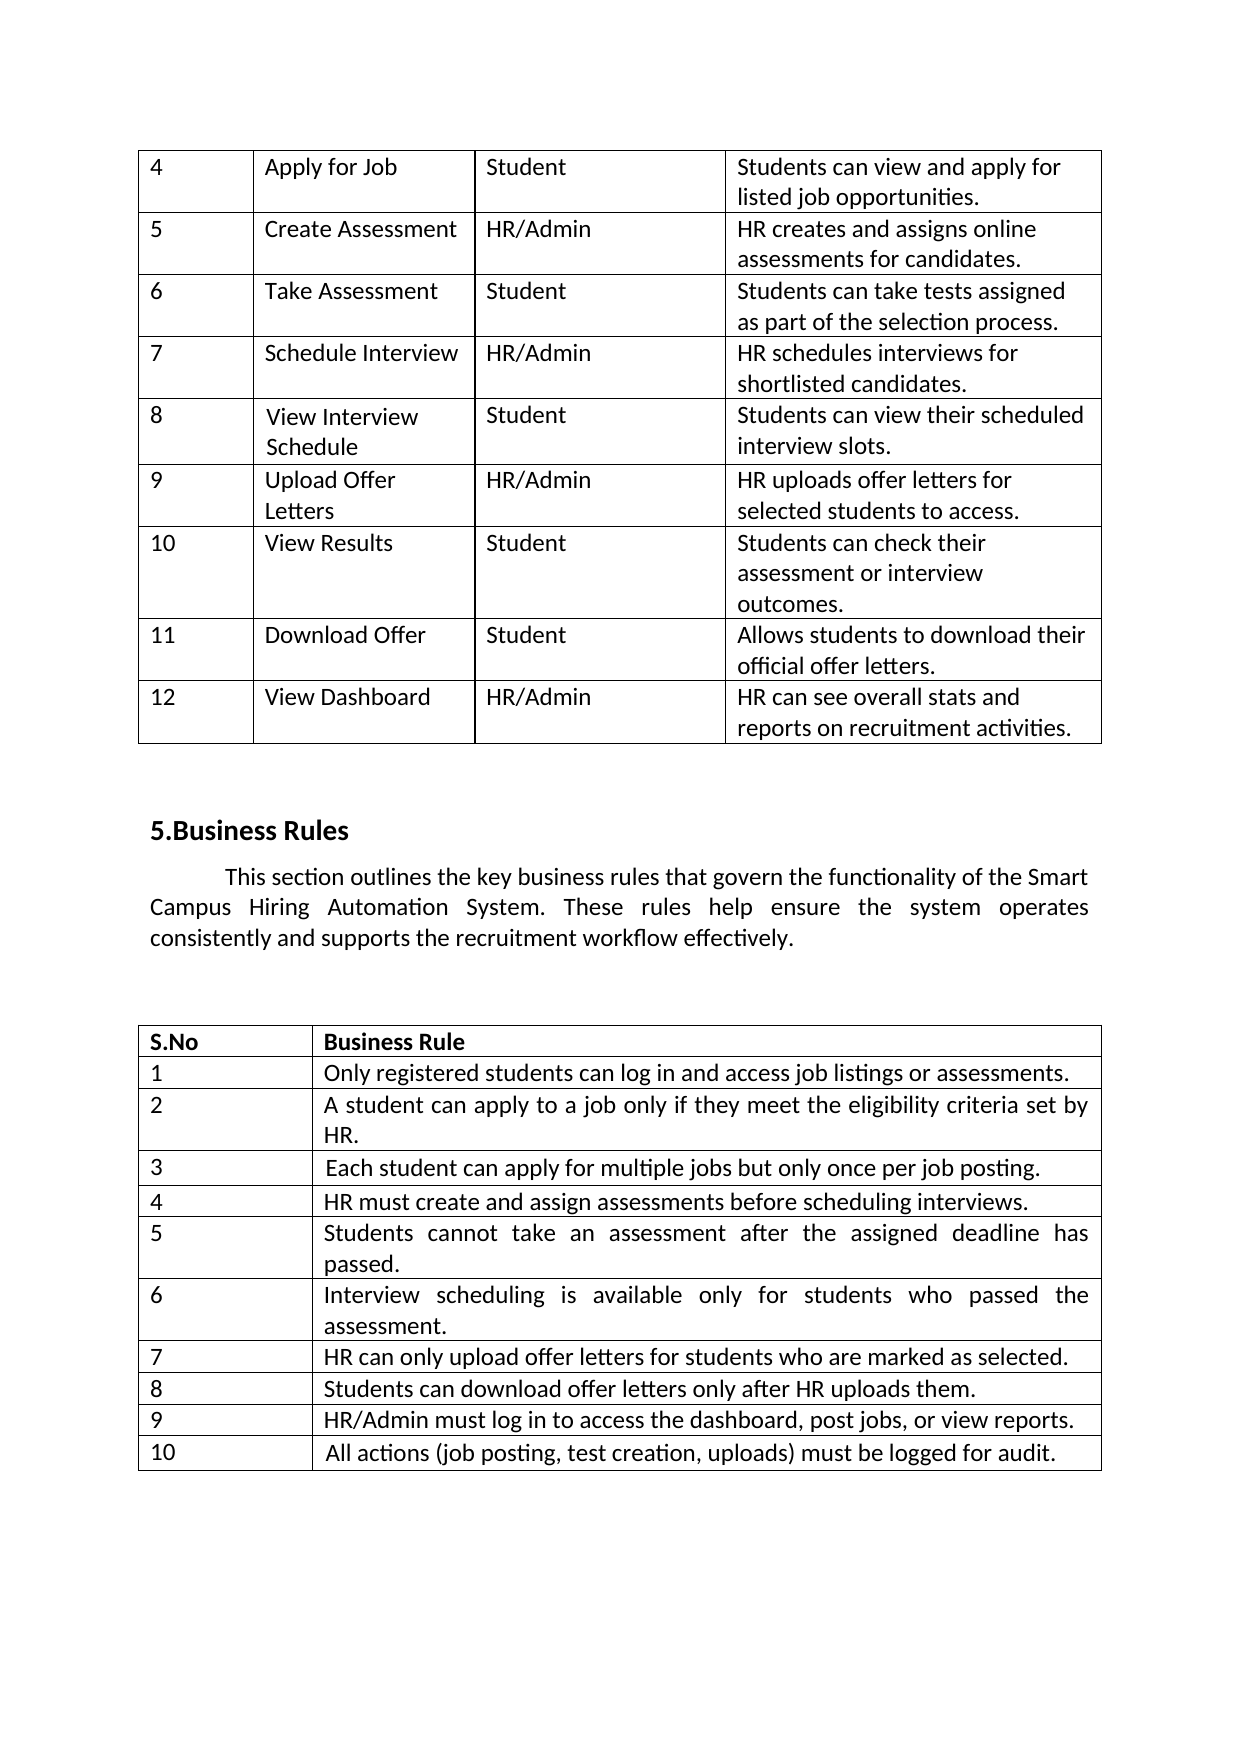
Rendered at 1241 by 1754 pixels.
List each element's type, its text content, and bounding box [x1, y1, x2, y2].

table_cell 9 [139, 1405, 312, 1435]
table_cell Students can download offer letters only after HR uploads them. [313, 1373, 1101, 1403]
table_cell HR schedules interviews for shortlisted candidates. [726, 337, 1101, 398]
table_cell HR/Admin [476, 465, 725, 526]
table_header Business Rule [313, 1026, 1101, 1056]
table_cell Create Assessment [254, 213, 474, 274]
table_cell Only registered students can log in and access job listings or assessments. [313, 1057, 1101, 1088]
table_cell 2 [139, 1089, 312, 1150]
table_cell HR uploads offer letters for selected students to access. [726, 465, 1101, 526]
table_cell Students can view their scheduled interview slots. [726, 399, 1101, 464]
table_cell [313, 1151, 1101, 1184]
table_cell HR must create and assign assessments before scheduling interviews. [313, 1186, 1101, 1216]
table_cell HR/Admin [476, 337, 725, 398]
table_cell 7 [139, 1341, 312, 1372]
table_cell HR/Admin [476, 681, 725, 742]
table_cell Take Assessment [254, 275, 474, 336]
table_cell Download Offer [254, 619, 474, 680]
table_cell A student can apply to a job only if they meet the eligibility criteria set by HR. [313, 1089, 1101, 1150]
table_cell Schedule Interview [254, 337, 474, 398]
table_cell HR creates and assigns online assessments for candidates. [726, 213, 1101, 274]
table_cell 7 [139, 337, 253, 398]
table_cell [254, 399, 474, 464]
table_cell 4 [139, 1186, 312, 1216]
table_cell 9 [139, 465, 253, 526]
table_cell HR/Admin must log in to access the dashboard, post jobs, or view reports. [313, 1405, 1101, 1435]
table_cell HR can see overall stats and reports on recruitment activities. [726, 681, 1101, 742]
table_cell 12 [139, 681, 253, 742]
table_cell Student [476, 151, 725, 212]
table_cell HR/Admin [476, 213, 725, 274]
table_cell Allows students to download their official offer letters. [726, 619, 1101, 680]
table_cell Students can take tests assigned as part of the selection process. [726, 275, 1101, 336]
table_cell 1 [139, 1057, 312, 1088]
table_cell 5 [139, 213, 253, 274]
table_cell Upload Offer Letters [254, 465, 474, 526]
table_cell 5 [139, 1217, 312, 1278]
table_cell Student [476, 527, 725, 618]
table_cell 6 [139, 1279, 312, 1340]
table_cell View Results [254, 527, 474, 618]
table_header S.No [139, 1026, 312, 1056]
table_cell Apply for Job [254, 151, 474, 212]
subtitle 5.Business Rules [150, 812, 1090, 847]
table_cell HR can only upload offer letters for students who are marked as selected. [313, 1341, 1101, 1372]
text This section outlines the key business rules that govern the functionality of the Smart Campus Hiring Automation System. These rules help ensure the system operates consistently and supports the recruitment workflow effectively. [150, 861, 1090, 952]
table_cell 10 [139, 1436, 312, 1470]
table_cell Students cannot take an assessment after the assigned deadline has passed. [313, 1217, 1101, 1278]
table_cell 6 [139, 275, 253, 336]
table_cell 3 [139, 1151, 312, 1184]
table_cell 8 [139, 399, 253, 464]
table_cell Student [476, 399, 725, 464]
table_cell 4 [139, 151, 253, 212]
table_cell View Dashboard [254, 681, 474, 742]
table_cell Students can view and apply for listed job opportunities. [726, 151, 1101, 212]
table_cell 8 [139, 1373, 312, 1403]
table_cell Interview scheduling is available only for students who passed the assessment. [313, 1279, 1101, 1340]
table_cell 10 [139, 527, 253, 618]
table_cell Student [476, 619, 725, 680]
table_cell Student [476, 275, 725, 336]
table_cell 11 [139, 619, 253, 680]
table_cell [313, 1436, 1101, 1470]
table_cell Students can check their assessment or interview outcomes. [726, 527, 1101, 618]
